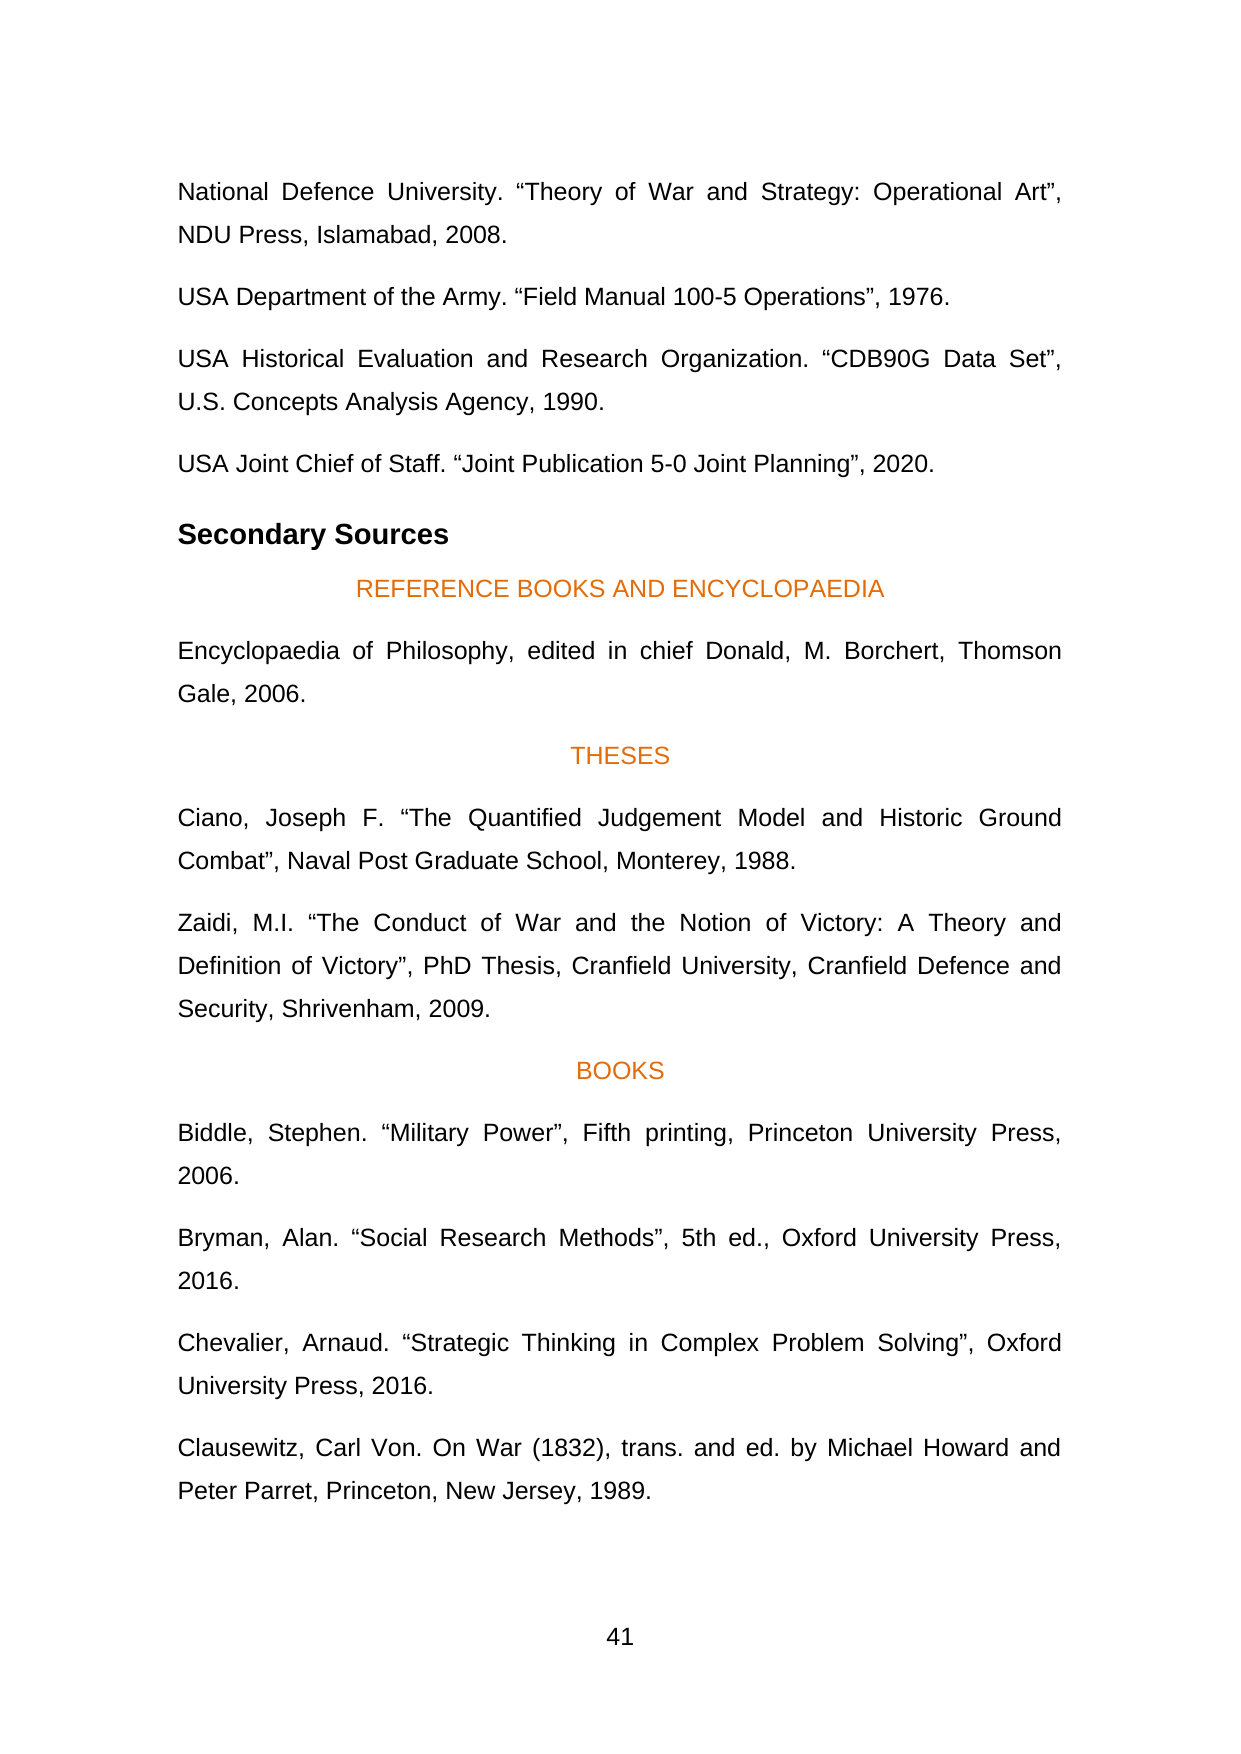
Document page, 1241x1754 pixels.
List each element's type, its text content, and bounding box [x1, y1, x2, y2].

text BOOKS [177, 1056, 1063, 1085]
text National Defence University. “Theory of War and Strategy: Operational Art”, NDU Press, Islamabad, 2008. [177, 177, 1063, 249]
text REFERENCE BOOKS AND ENCYCLOPAEDIA [177, 574, 1063, 603]
text THESES [177, 741, 1063, 770]
text USA Joint Chief of Staff. “Joint Publication 5-0 Joint Planning”, 2020. [177, 449, 1063, 478]
text Chevalier, Arnaud. “Strategic Thinking in Complex Problem Solving”, Oxford University Press, 2016. [177, 1328, 1063, 1400]
text USA Historical Evaluation and Research Organization. “CDB90G Data Set”, U.S. Concepts Analysis Agency, 1990. [177, 344, 1063, 416]
text Encyclopaedia of Philosophy, edited in chief Donald, M. Borchert, Thomson Gale, 2006. [177, 636, 1063, 708]
subtitle Secondary Sources [177, 517, 1063, 551]
text Zaidi, M.I. “The Conduct of War and the Notion of Victory: A Theory and Definition of Victory”, PhD Thesis, Cranfield University, Cranfield Defence and Security, Shrivenham, 2009. [177, 908, 1063, 1023]
text Ciano, Joseph F. “The Quantified Judgement Model and Historic Ground Combat”, Naval Post Graduate School, Monterey, 1988. [177, 803, 1063, 875]
text Bryman, Alan. “Social Research Methods”, 5th ed., Oxford University Press, 2016. [177, 1223, 1063, 1295]
text Clausewitz, Carl Von. On War (1832), trans. and ed. by Michael Howard and Peter Parret, Princeton, New Jersey, 1989. [177, 1433, 1063, 1505]
text Biddle, Stephen. “Military Power”, Fifth printing, Princeton University Press, 2006. [177, 1118, 1063, 1190]
text USA Department of the Army. “Field Manual 100-5 Operations”, 1976. [177, 282, 1063, 311]
